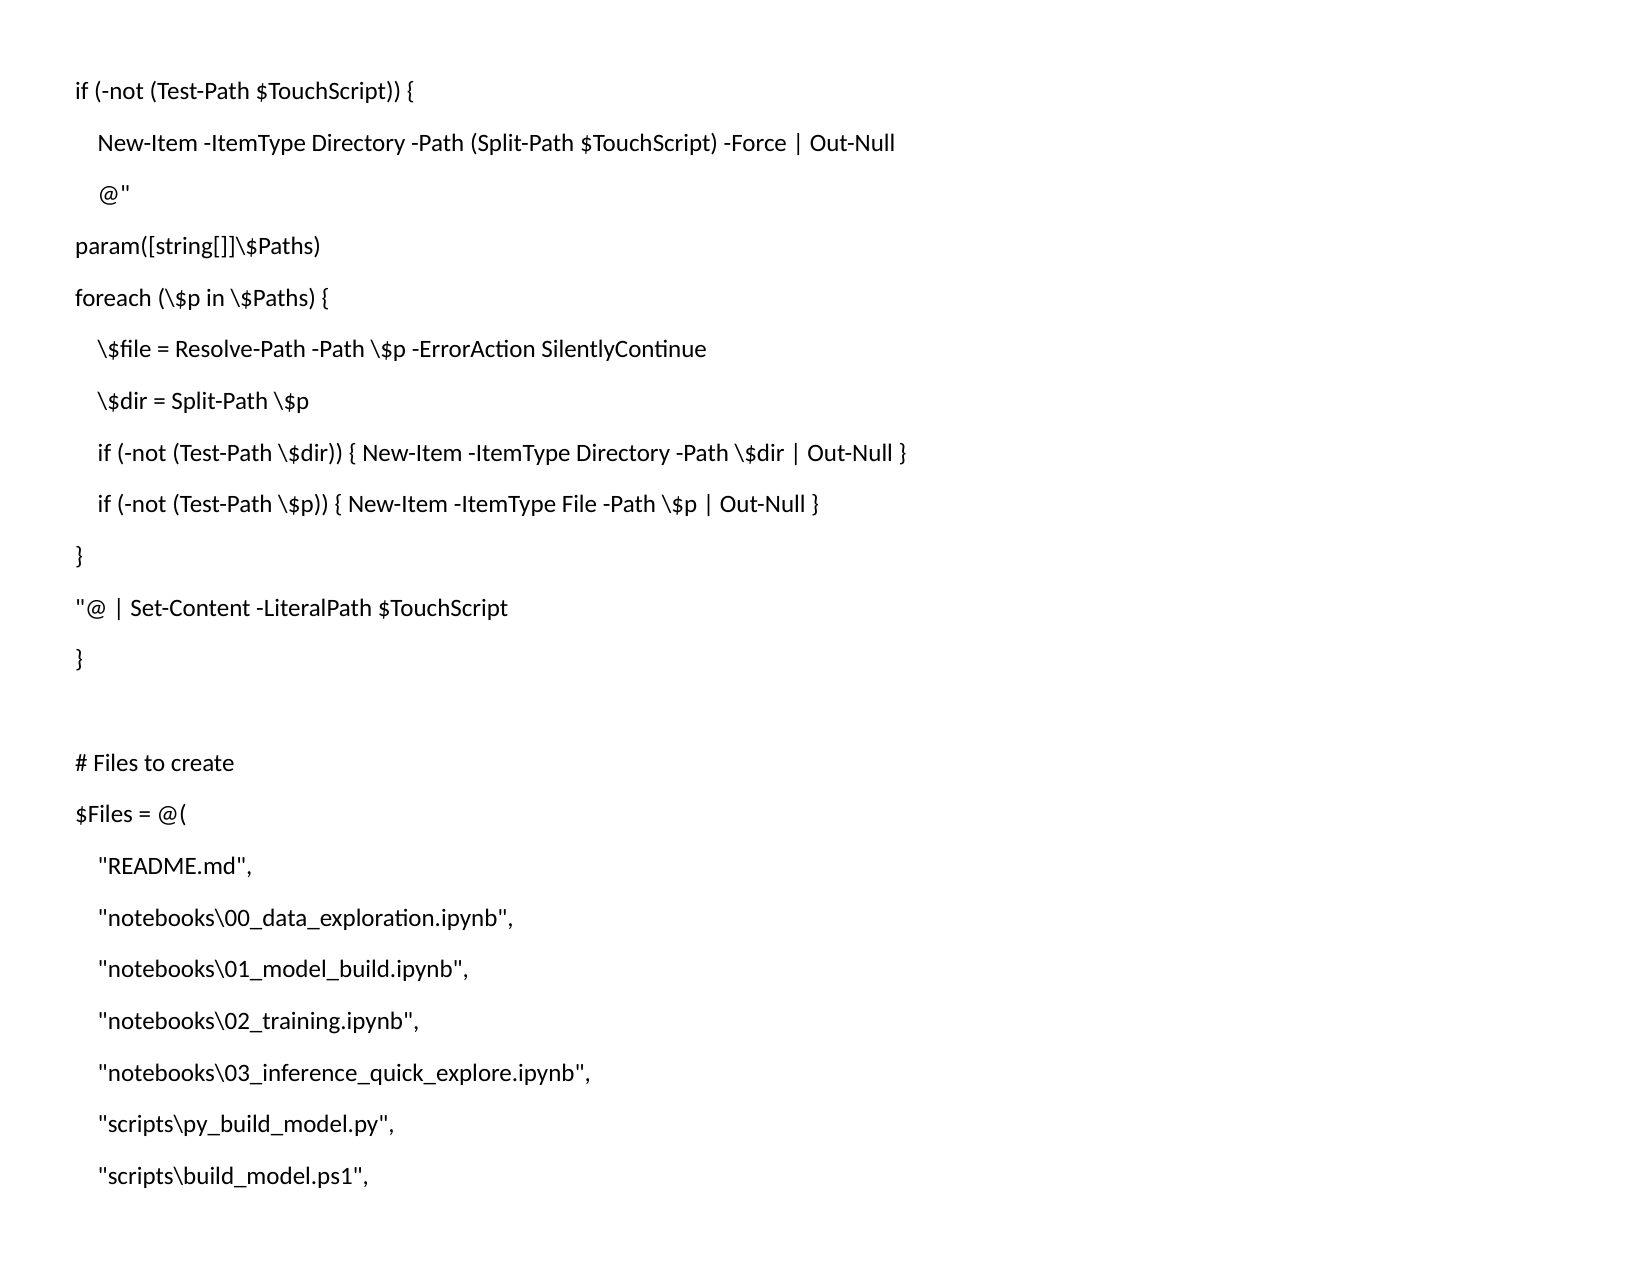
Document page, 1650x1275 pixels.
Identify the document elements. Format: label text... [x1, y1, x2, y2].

text "notebooks\00_data_exploration.ipynb", [75, 902, 1575, 932]
text "notebooks\02_training.ipynb", [75, 1005, 1575, 1036]
text "README.md", [75, 850, 1575, 881]
text if (-not (Test-Path \$p)) { New-Item -ItemType File -Path \$p | Out-Null } [75, 488, 1575, 519]
text # Files to create [75, 747, 1575, 777]
text if (-not (Test-Path $TouchScript)) { [75, 75, 1575, 106]
text } [75, 643, 1575, 674]
text if (-not (Test-Path \$dir)) { New-Item -ItemType Directory -Path \$dir | Out-Null } [75, 437, 1575, 467]
text "notebooks\01_model_build.ipynb", [75, 953, 1575, 984]
text New-Item -ItemType Directory -Path (Split-Path $TouchScript) -Force | Out-Null [75, 127, 1575, 157]
text "scripts\build_model.ps1", [75, 1160, 1575, 1191]
text "@ | Set-Content -LiteralPath $TouchScript [75, 592, 1575, 622]
text @" [75, 178, 1575, 209]
text "scripts\py_build_model.py", [75, 1108, 1575, 1139]
text } [75, 540, 1575, 571]
text "notebooks\03_inference_quick_explore.ipynb", [75, 1057, 1575, 1087]
text \$dir = Split-Path \$p [75, 385, 1575, 416]
text foreach (\$p in \$Paths) { [75, 282, 1575, 312]
text \$file = Resolve-Path -Path \$p -ErrorAction SilentlyContinue [75, 333, 1575, 364]
text param([string[]]\$Paths) [75, 230, 1575, 261]
text $Files = @( [75, 798, 1575, 829]
